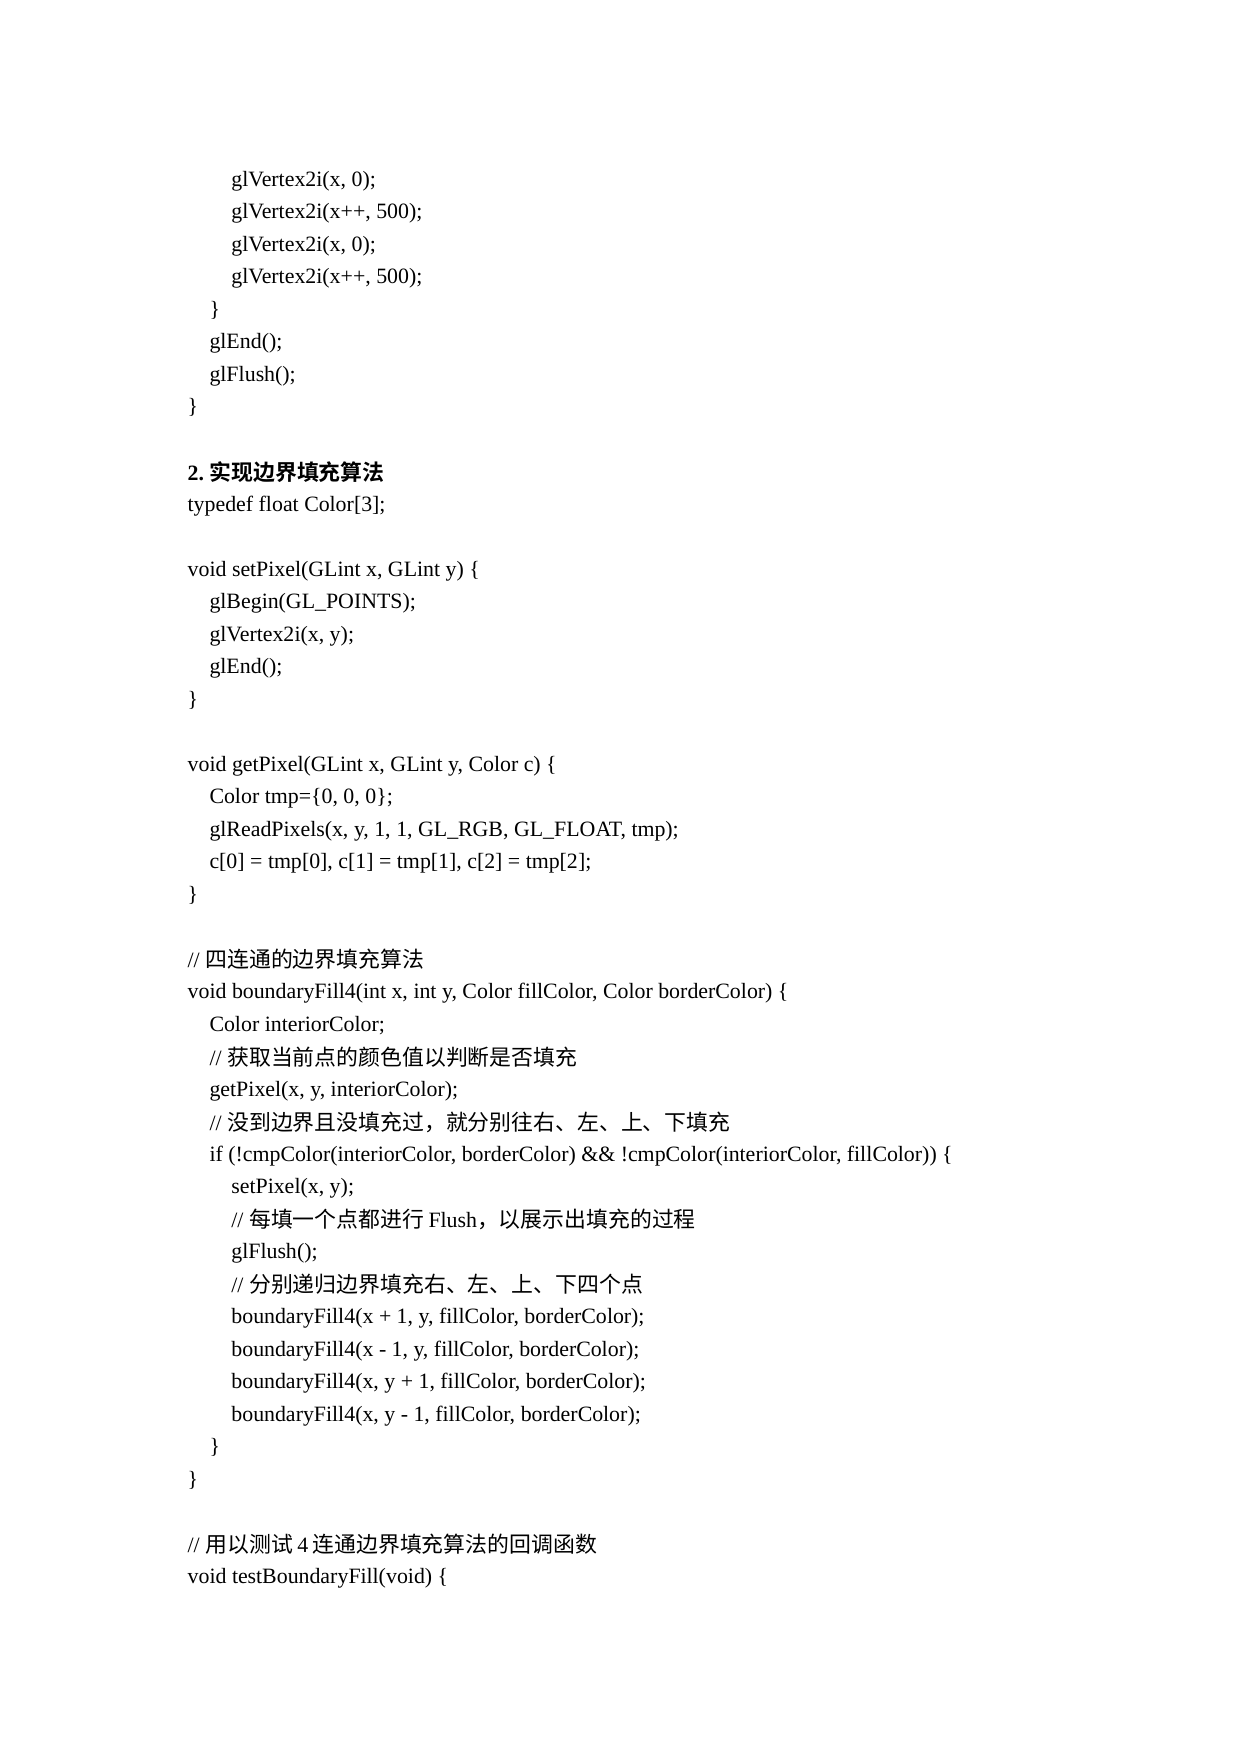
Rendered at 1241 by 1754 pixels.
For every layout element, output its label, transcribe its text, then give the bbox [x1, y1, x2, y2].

text if (!cmpColor(interiorColor, borderColor) && !cmpColor(interiorColor, fillColor)) { [187, 1137, 1053, 1169]
text Color interiorColor; [187, 1007, 1053, 1039]
text } [187, 877, 1053, 909]
text glVertex2i(x, 0); [187, 162, 1053, 194]
text // 分别递归边界填充右、左、上、下四个点 [187, 1267, 1053, 1299]
text } [187, 292, 1053, 324]
text glVertex2i(x, 0); [187, 227, 1053, 259]
text glEnd(); [187, 324, 1053, 357]
text boundaryFill4(x - 1, y, fillColor, borderColor); [187, 1332, 1053, 1364]
text } [187, 1429, 1053, 1462]
text void setPixel(GLint x, GLint y) { [187, 552, 1053, 584]
text c[0] = tmp[0], c[1] = tmp[1], c[2] = tmp[2]; [187, 844, 1053, 877]
text boundaryFill4(x, y - 1, fillColor, borderColor); [187, 1397, 1053, 1429]
text } [187, 1462, 1053, 1494]
text // 获取当前点的颜色值以判断是否填充 [187, 1039, 1053, 1072]
text glEnd(); [187, 649, 1053, 682]
text glVertex2i(x++, 500); [187, 259, 1053, 292]
text 2. 实现边界填充算法 [187, 454, 1053, 487]
text boundaryFill4(x + 1, y, fillColor, borderColor); [187, 1299, 1053, 1332]
text glReadPixels(x, y, 1, 1, GL_RGB, GL_FLOAT, tmp); [187, 812, 1053, 844]
text // 用以测试4连通边界填充算法的回调函数 [187, 1527, 1053, 1559]
text // 每填一个点都进行Flush，以展示出填充的过程 [187, 1202, 1053, 1234]
text void testBoundaryFill(void) { [187, 1559, 1053, 1592]
text setPixel(x, y); [187, 1169, 1053, 1202]
text void getPixel(GLint x, GLint y, Color c) { [187, 747, 1053, 779]
text glVertex2i(x, y); [187, 617, 1053, 649]
text void boundaryFill4(int x, int y, Color fillColor, Color borderColor) { [187, 974, 1053, 1007]
text Color tmp={0, 0, 0}; [187, 779, 1053, 812]
text glFlush(); [187, 357, 1053, 389]
text glVertex2i(x++, 500); [187, 194, 1053, 227]
text // 没到边界且没填充过，就分别往右、左、上、下填充 [187, 1104, 1053, 1137]
text } [187, 682, 1053, 714]
text glFlush(); [187, 1234, 1053, 1267]
text glBegin(GL_POINTS); [187, 584, 1053, 617]
text } [187, 389, 1053, 422]
text getPixel(x, y, interiorColor); [187, 1072, 1053, 1104]
text typedef float Color[3]; [187, 487, 1053, 519]
text boundaryFill4(x, y + 1, fillColor, borderColor); [187, 1364, 1053, 1397]
text // 四连通的边界填充算法 [187, 942, 1053, 974]
